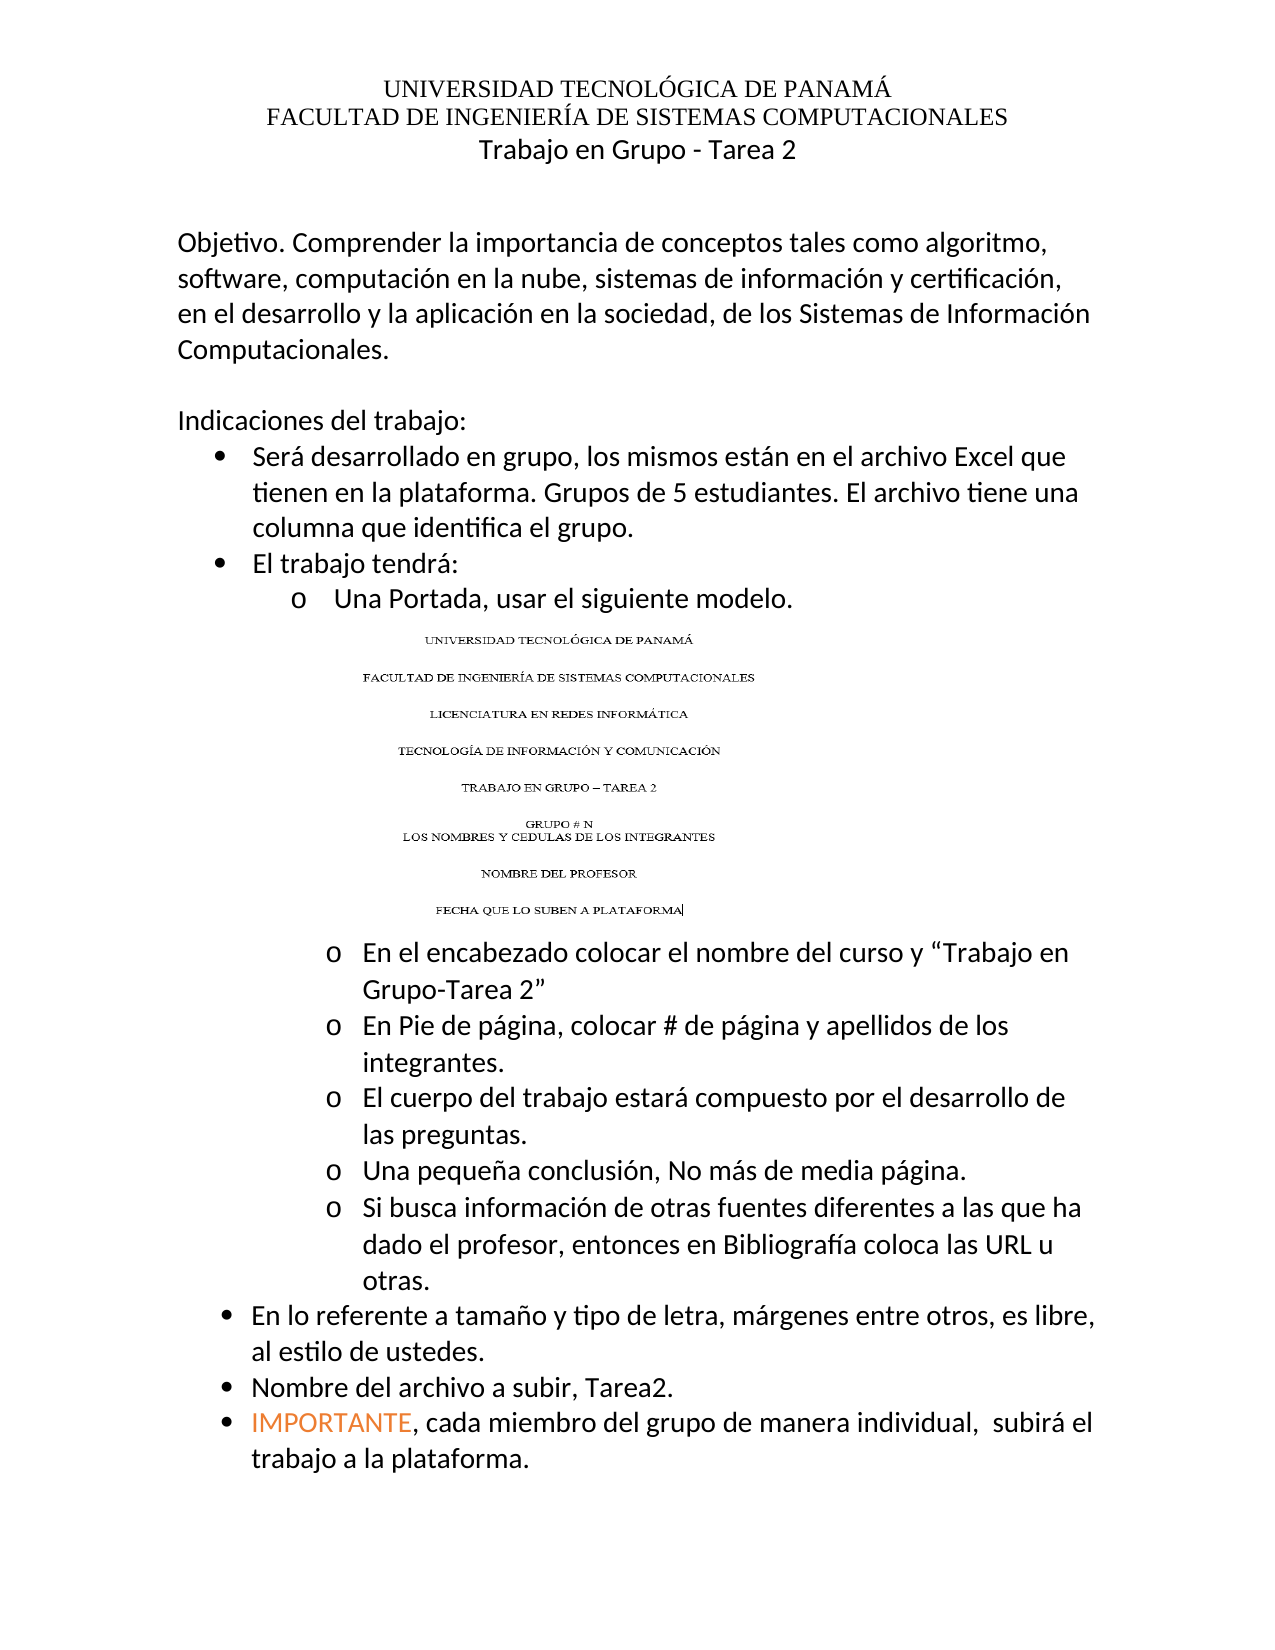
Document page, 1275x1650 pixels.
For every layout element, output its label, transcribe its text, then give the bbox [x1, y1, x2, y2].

list El cuerpo del trabajo estará compuesto por el desarrollo de las preguntas. [325, 1079, 1098, 1152]
list Nombre del archivo a subir, Tarea2. [222, 1369, 1098, 1404]
list En lo referente a tamaño y tipo de letra, márgenes entre otros, es libre, al estilo de ustedes. [222, 1297, 1098, 1369]
list En el encabezado colocar el nombre del curso y “Trabajo en Grupo-Tarea 2” [325, 934, 1098, 1007]
text Objetivo. Comprender la importancia de conceptos tales como algoritmo, software, computación en la nube, sistemas de información y certificación, en el desarrollo y la aplicación en la sociedad, de los Sistemas de Información Computacionales. [177, 224, 1098, 367]
picture [343, 619, 772, 917]
text Indicaciones del trabajo: [177, 402, 1098, 438]
list Una Portada, usar el siguiente modelo. [290, 581, 1098, 618]
list IMPORTANTE, cada miembro del grupo de manera individual, subirá el trabajo a la plataforma. [222, 1404, 1098, 1476]
list En Pie de página, colocar # de página y apellidos de los integrantes. [325, 1007, 1098, 1079]
list Será desarrollado en grupo, los mismos están en el archivo Excel que tienen en la plataforma. Grupos de 5 estudiantes. El archivo tiene una columna que identifica el grupo. [215, 438, 1098, 545]
list Una pequeña conclusión, No más de media página. [325, 1152, 1098, 1189]
list El trabajo tendrá: [215, 545, 1098, 581]
list Si busca información de otras fuentes diferentes a las que ha dado el profesor, entonces en Bibliografía coloca las URL u otras. [325, 1189, 1098, 1297]
